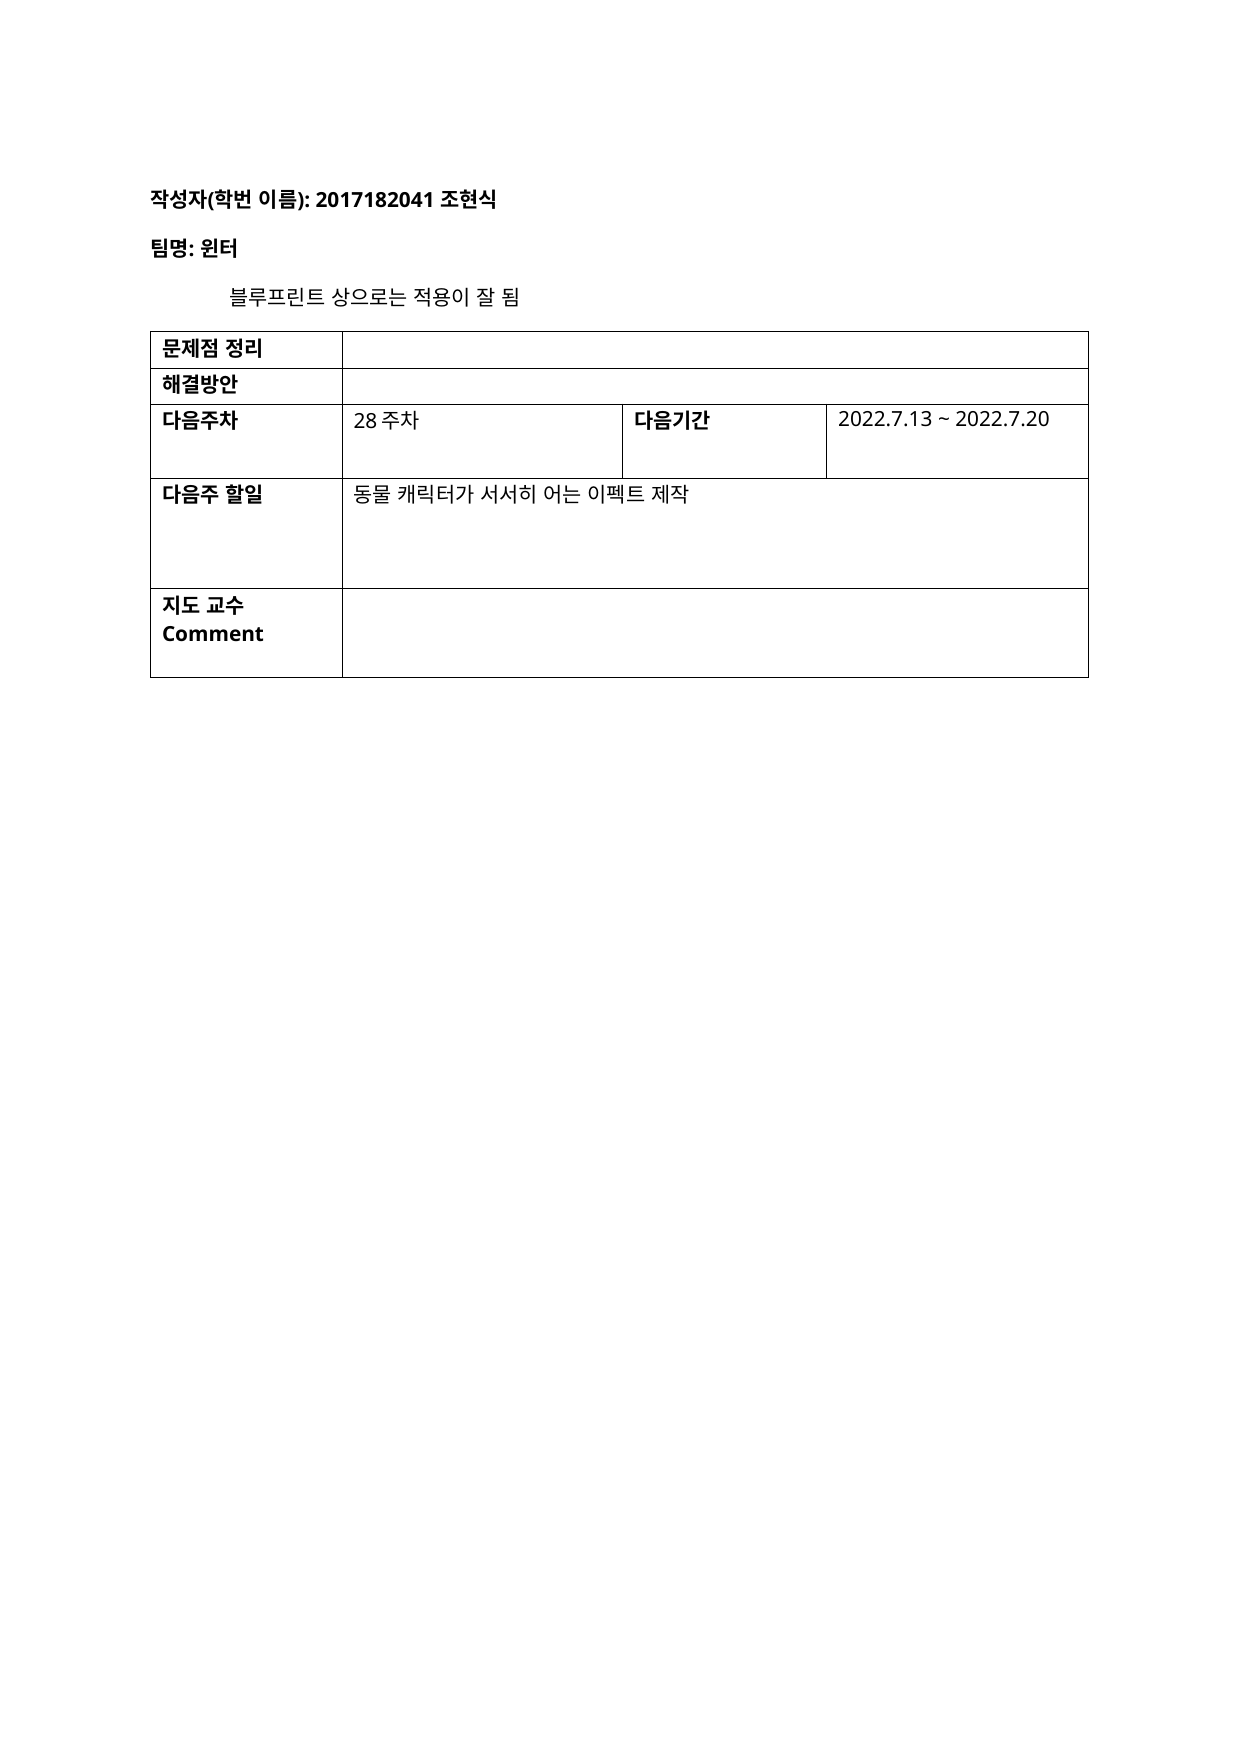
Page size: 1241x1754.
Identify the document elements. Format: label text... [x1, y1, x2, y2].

table_cell 지도 교수 Comment [151, 589, 342, 677]
table_cell 다음주 할일 [151, 479, 342, 588]
table_cell 2022.7.13 ~ 2022.7.20 [827, 405, 1088, 477]
table_cell 28주차 [343, 405, 622, 477]
table_header [343, 332, 1088, 368]
table_cell 다음주차 [151, 405, 342, 477]
table_cell 동물 캐릭터가 서서히 어는 이펙트 제작 [343, 479, 1088, 588]
table_cell [343, 589, 1088, 677]
table_cell 다음기간 [623, 405, 826, 477]
table_header 문제점 정리 [151, 332, 342, 368]
table_cell 해결방안 [151, 369, 342, 403]
table_cell [343, 369, 1088, 403]
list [192, 281, 1090, 312]
